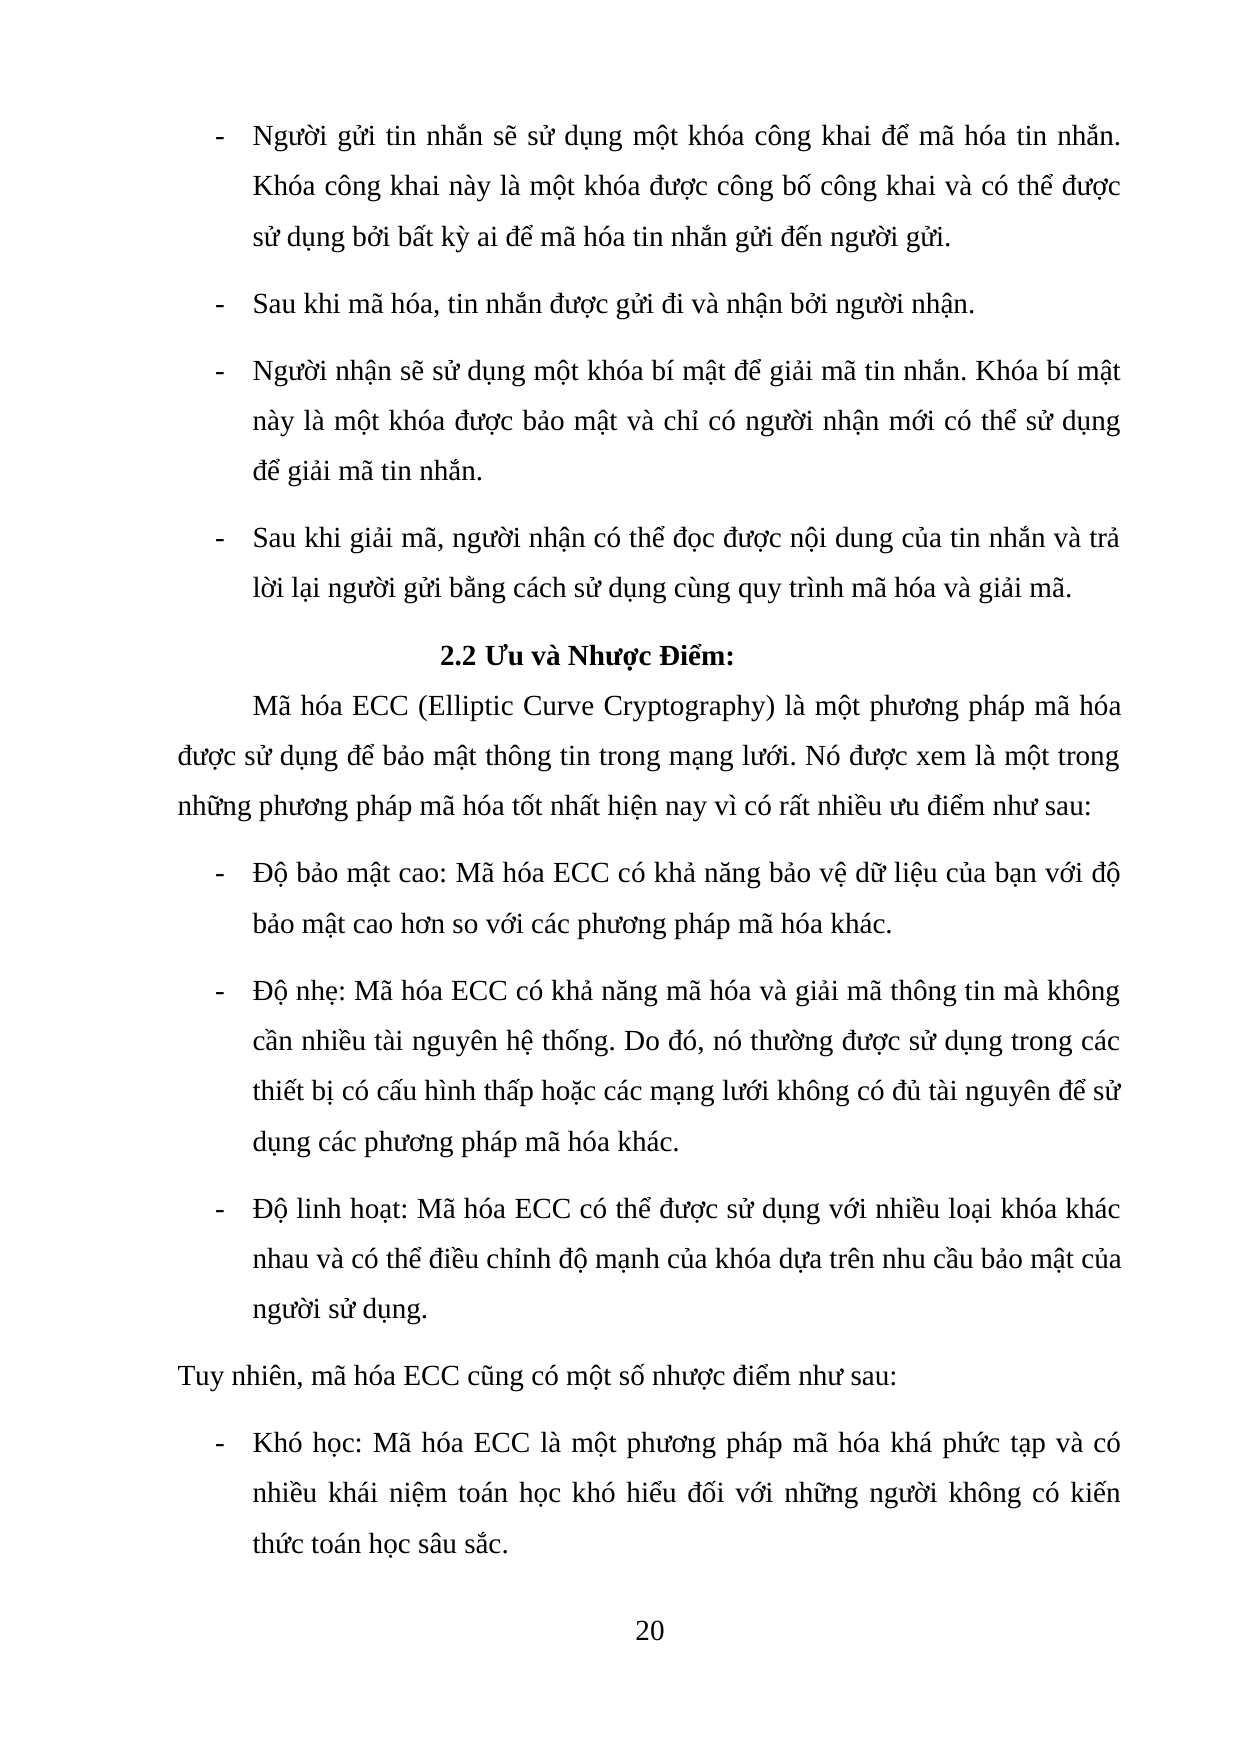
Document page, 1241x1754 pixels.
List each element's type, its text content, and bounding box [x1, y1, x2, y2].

list Người gửi tin nhắn sẽ sử dụng một khóa công khai để mã hóa tin nhắn. Khóa công khai này là một khóa được công bố công khai và có thể được sử dụng bởi bất kỳ ai để mã hóa tin nhắn gửi đến người gửi. [215, 118, 1122, 252]
text Mã hóa ECC (Elliptic Curve Cryptography) là một phương pháp mã hóa được sử dụng để bảo mật thông tin trong mạng lưới. Nó được xem là một trong những phương pháp mã hóa tốt nhất hiện nay vì có rất nhiều ưu điểm như sau: [177, 688, 1122, 822]
text Tuy nhiên, mã hóa ECC cũng có một số nhược điểm như sau: [177, 1358, 1122, 1392]
list Độ nhẹ: Mã hóa ECC có khả năng mã hóa và giải mã thông tin mà không cần nhiều tài nguyên hệ thống. Do đó, nó thường được sử dụng trong các thiết bị có cấu hình thấp hoặc các mạng lưới không có đủ tài nguyên để sử dụng các phương pháp mã hóa khác. [215, 973, 1122, 1157]
subtitle Ưu và Nhược Điểm: [440, 638, 1122, 671]
list Khó học: Mã hóa ECC là một phương pháp mã hóa khá phức tạp và có nhiều khái niệm toán học khó hiểu đối với những người không có kiến thức toán học sâu sắc. [215, 1425, 1122, 1559]
list Sau khi giải mã, người nhận có thể đọc được nội dung của tin nhắn và trả lời lại người gửi bằng cách sử dụng cùng quy trình mã hóa và giải mã. [215, 520, 1122, 604]
list Người nhận sẽ sử dụng một khóa bí mật để giải mã tin nhắn. Khóa bí mật này là một khóa được bảo mật và chỉ có người nhận mới có thể sử dụng để giải mã tin nhắn. [215, 353, 1122, 487]
list Sau khi mã hóa, tin nhắn được gửi đi và nhận bởi người nhận. [215, 286, 1122, 319]
list Độ linh hoạt: Mã hóa ECC có thể được sử dụng với nhiều loại khóa khác nhau và có thể điều chỉnh độ mạnh của khóa dựa trên nhu cầu bảo mật của người sử dụng. [215, 1191, 1122, 1325]
list Độ bảo mật cao: Mã hóa ECC có khả năng bảo vệ dữ liệu của bạn với độ bảo mật cao hơn so với các phương pháp mã hóa khác. [215, 856, 1122, 939]
